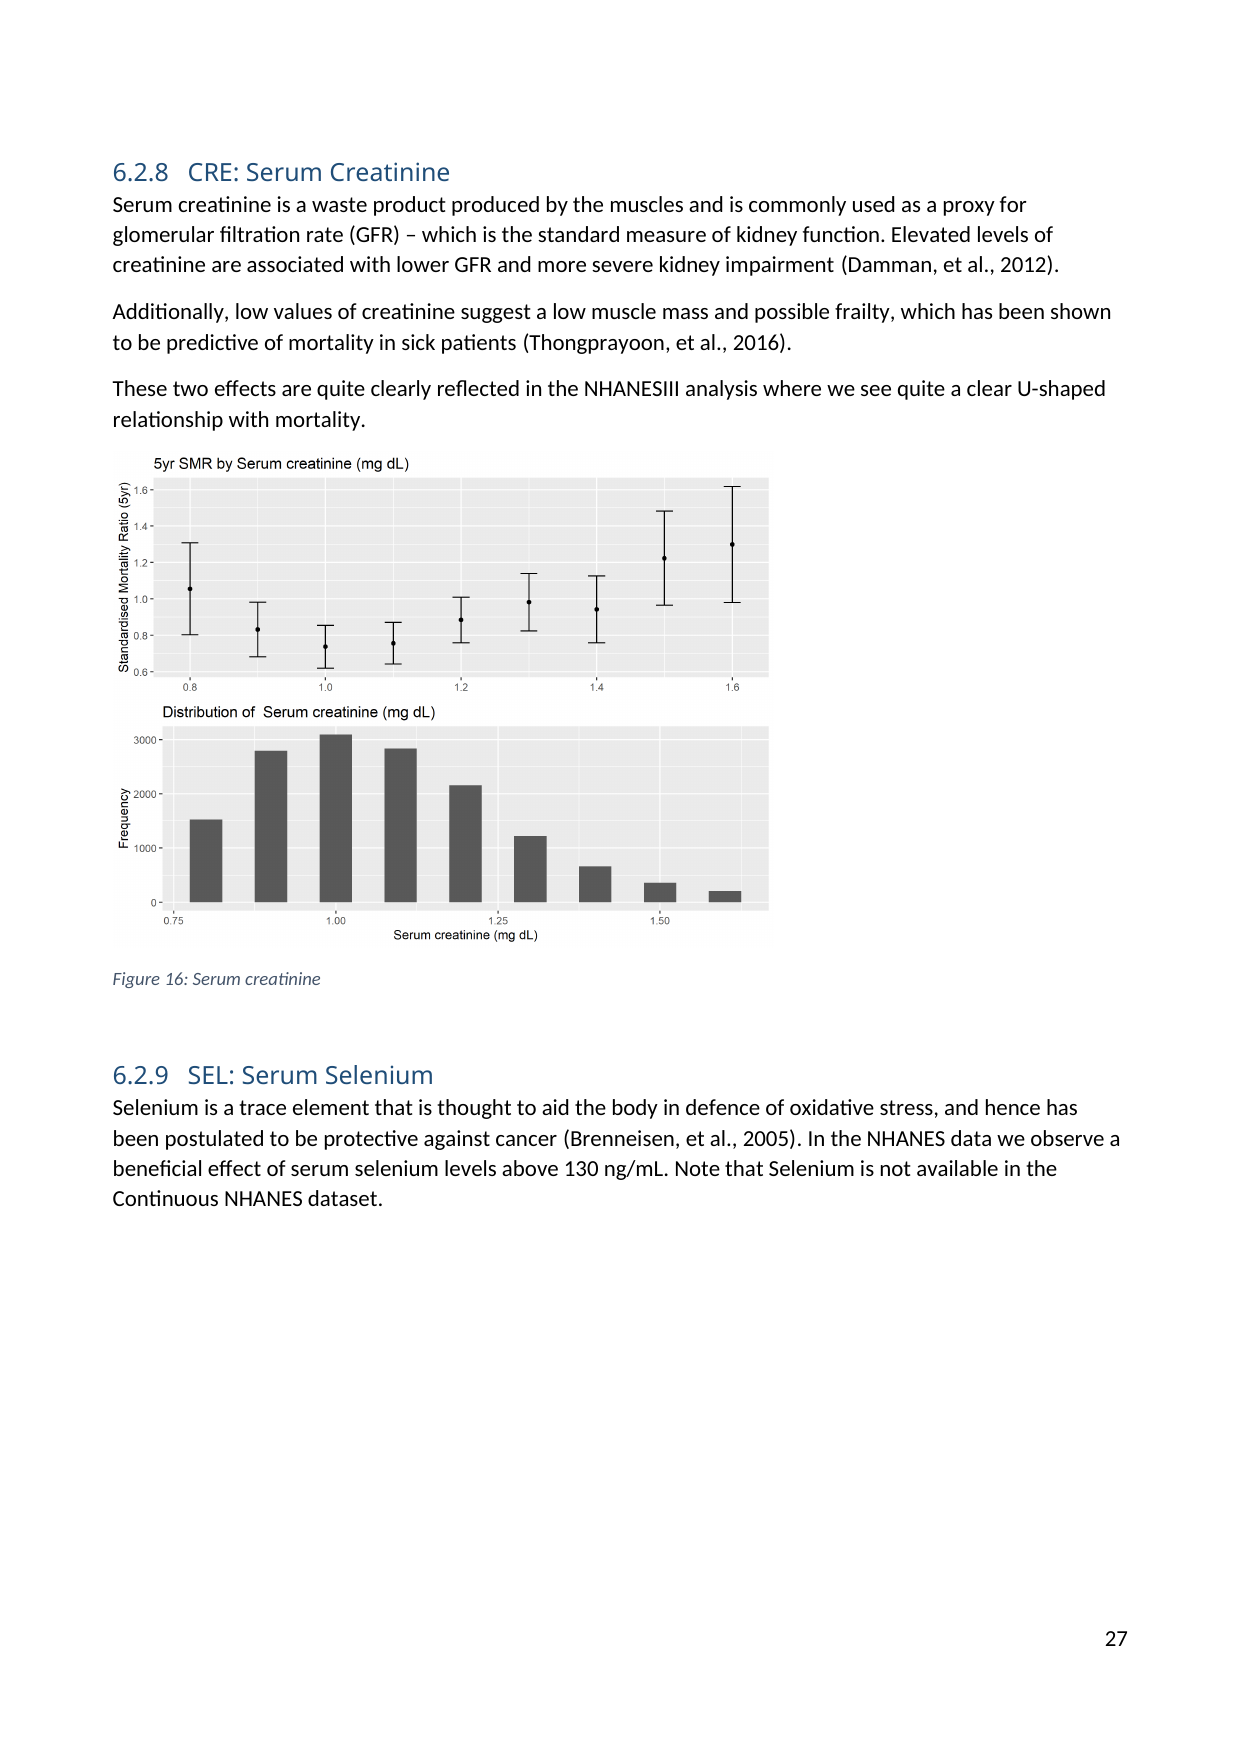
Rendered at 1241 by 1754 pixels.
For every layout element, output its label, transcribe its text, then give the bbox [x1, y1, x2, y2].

subtitle CRE: Serum Creatinine [112, 154, 1128, 188]
text These two effects are quite clearly reflected in the NHANESIII analysis where we see quite a clear U-shaped relationship with mortality. [112, 374, 1128, 433]
picture [112, 451, 775, 948]
text Additionally, low values of creatinine suggest a low muscle mass and possible frailty, which has been shown to be predictive of mortality in sick patients . [112, 297, 1128, 356]
subtitle SEL: Serum Selenium [112, 1057, 1128, 1091]
text Selenium is a trace element that is thought to aid the body in defence of oxidative stress, and hence has been postulated to be protective against cancer . In the NHANES data we observe a beneficial effect of serum selenium levels above 130 ng/mL. Note that Selenium is not available in the Continuous NHANES dataset. [112, 1093, 1128, 1212]
text Figure 16: Serum creatinine [112, 967, 1128, 990]
text Serum creatinine is a waste product produced by the muscles and is commonly used as a proxy for glomerular filtration rate (GFR) – which is the standard measure of kidney function. Elevated levels of creatinine are associated with lower GFR and more severe kidney impairment . [112, 190, 1128, 279]
